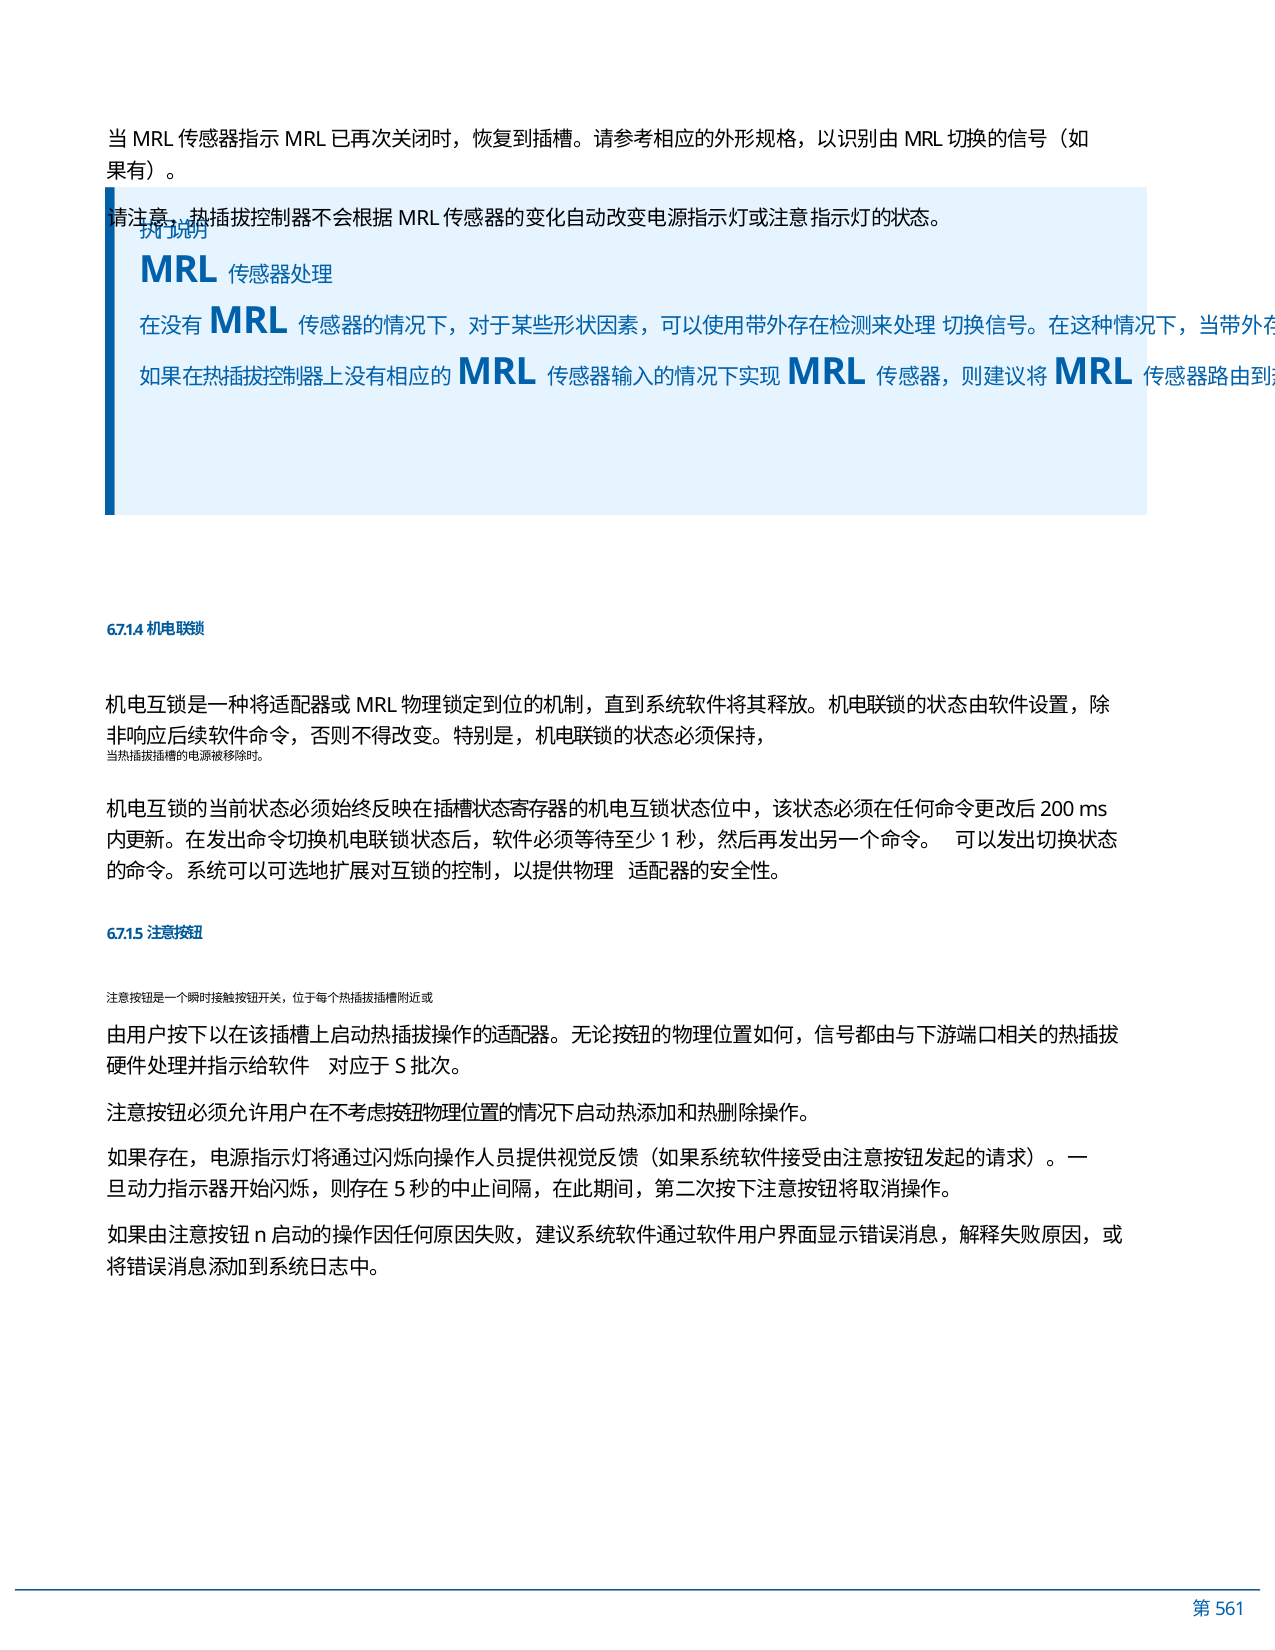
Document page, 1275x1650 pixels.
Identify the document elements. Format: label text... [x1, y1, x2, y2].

text 6.7.1.4机电联锁 [107, 620, 1273, 655]
picture [105, 186, 116, 515]
text 请注意，热插拔控制器不会根据MRL传感器的变化自动改变电源指示灯或注意指示灯的状态。 [107, 201, 1142, 231]
text 当MRL传感器指示MRL已再次关闭时，恢复到插槽。请参考相应的外形规格，以识别由MRL切换的信号（如果有）。 [106, 123, 1089, 184]
text 注意按钮必须允许用户在不考虑按钮物理位置的情况下启动热添加和热删除操作。 [106, 1096, 1128, 1126]
text 由用户按下以在该插槽上启动热插拔操作的适配器。无论按钮的物理位置如何，信号都由与下游端口相关的热插拔硬件处理并指示给软件 对应于S批次。 [106, 1018, 1134, 1080]
text 如果存在，电源指示灯将通过闪烁向操作人员提供视觉反馈（如果系统软件接受由注意按钮发起的请求）。一旦动力指示器开始闪烁，则存在5秒的中止间隔，在此期间，第二次按下注意按钮将取消操作。 [107, 1141, 1088, 1203]
text 机电互锁的当前状态必须始终反映在插槽状态寄存器的机电互锁状态位中，该状态必须在任何命令更改后200 ms内更新。在发出命令切换机电联锁状态后，软件必须等待至少1秒，然后再发出另一个命令。 可以发出切换状态的命令。系统可以可选地扩展对互锁的控制，以提供物理 适配器的安全性。 [106, 792, 1119, 884]
text 当热插拔插槽的电源被移除时。 [106, 750, 1273, 776]
text 机电互锁是一种将适配器或MRL物理锁定到位的机制，直到系统软件将其释放。机电联锁的状态由软件设置，除非响应后续软件命令，否则不得改变。特别是，机电联锁的状态必须保持， [105, 688, 1130, 749]
picture [14, 1589, 1261, 1593]
text 如果由注意按钮n启动的操作因任何原因失败，建议系统软件通过软件用户界面显示错误消息，解释失败原因，或将错误消息添加到系统日志中。 [106, 1219, 1128, 1280]
text 注意按钮是一个瞬时接触按钮开关，位于每个热插拔插槽附近或 [106, 992, 1273, 1018]
text 6.7.1.5注意按钮 [107, 924, 1273, 959]
